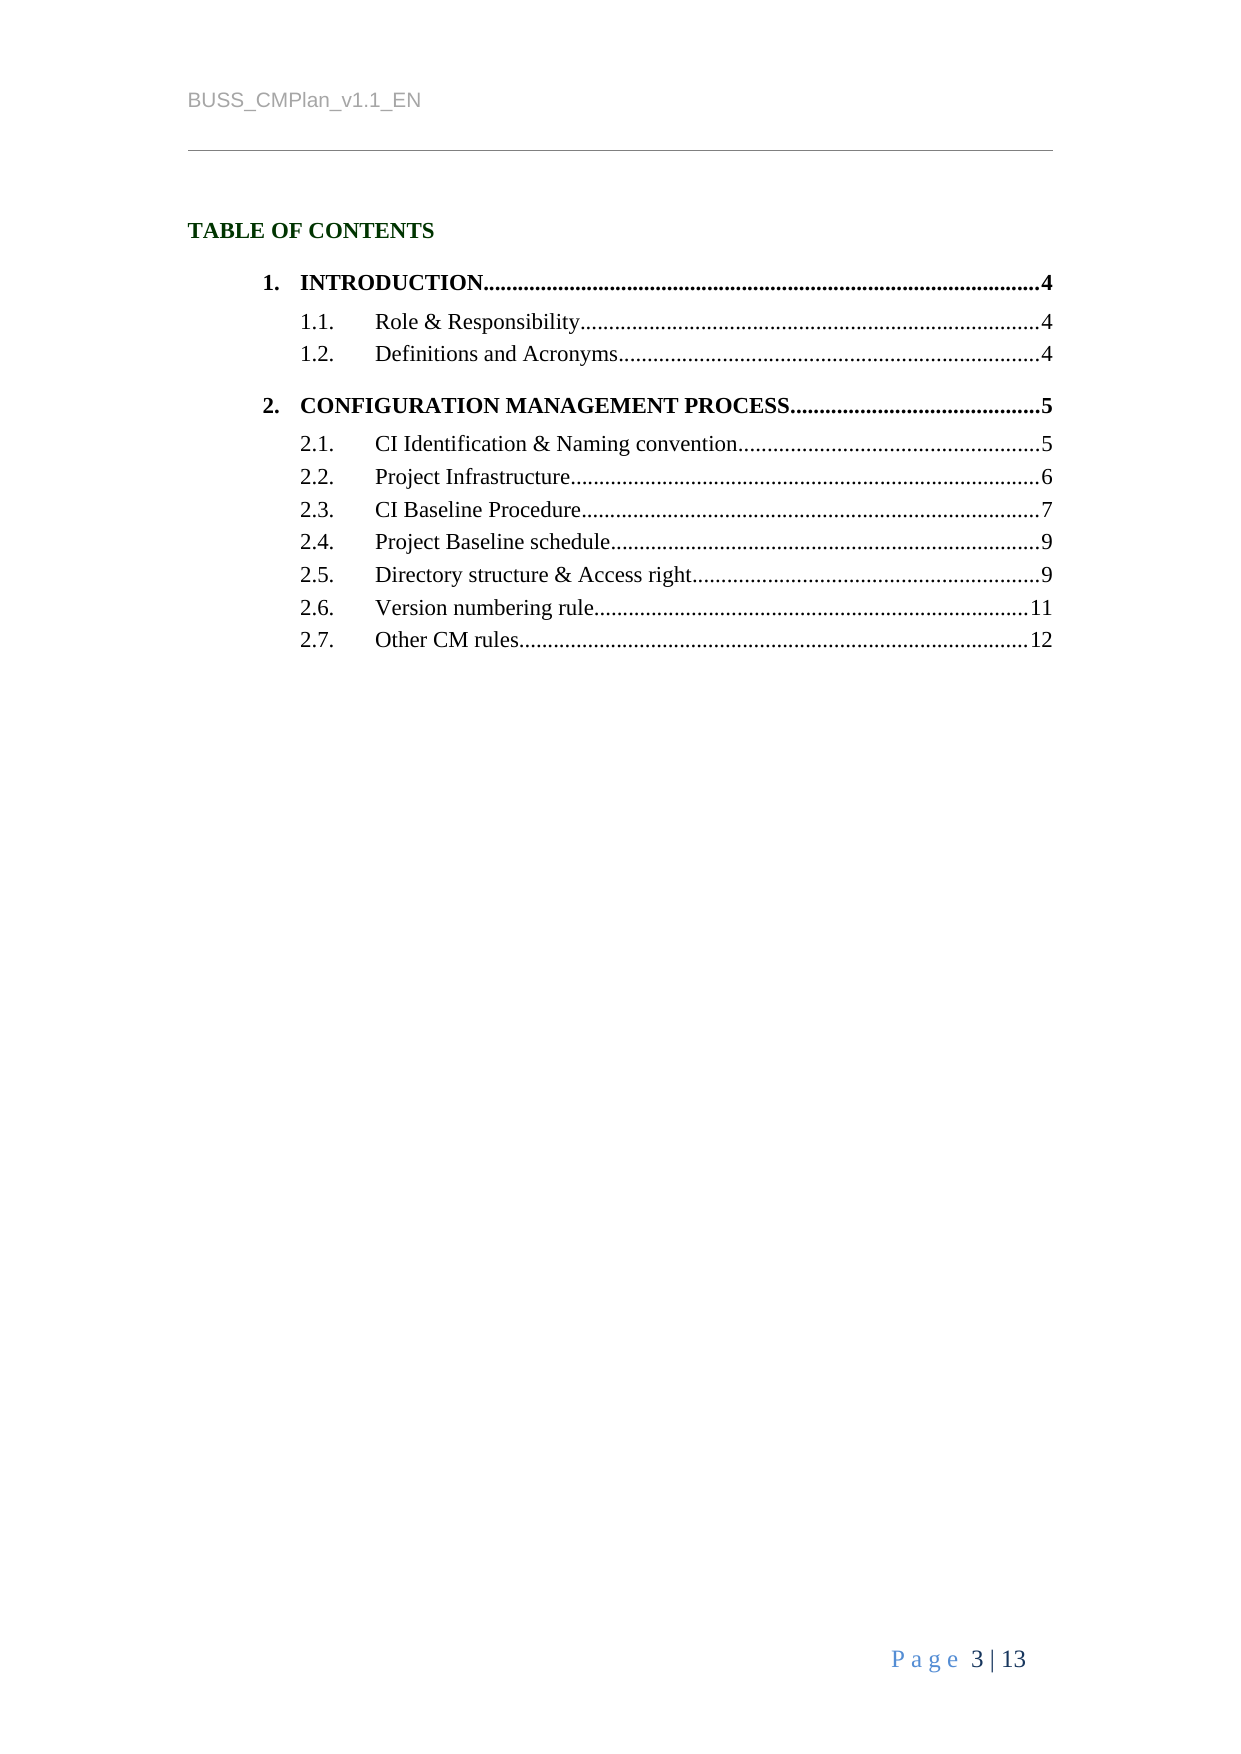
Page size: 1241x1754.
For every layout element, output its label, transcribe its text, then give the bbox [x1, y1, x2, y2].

text 2.7. Other CM rules 12 [300, 626, 1053, 652]
text 1. Introduction 4 [262, 269, 1053, 295]
text 2.6. Version numbering rule 11 [300, 593, 1053, 620]
text 1.1. Role & Responsibility 4 [300, 308, 1053, 334]
text 2.1. CI Identification & Naming convention 5 [300, 431, 1053, 457]
text 2.2. Project Infrastructure 6 [300, 463, 1053, 489]
text TABLE OF CONTENTS [187, 217, 1053, 244]
text 2.3. CI Baseline Procedure 7 [300, 496, 1053, 522]
text 1.2. Definitions and Acronyms 4 [300, 340, 1053, 367]
text 2.4. Project Baseline schedule 9 [300, 528, 1053, 555]
text 2. configuration management Process 5 [262, 392, 1053, 418]
text 2.5. Directory structure & Access right 9 [300, 561, 1053, 587]
